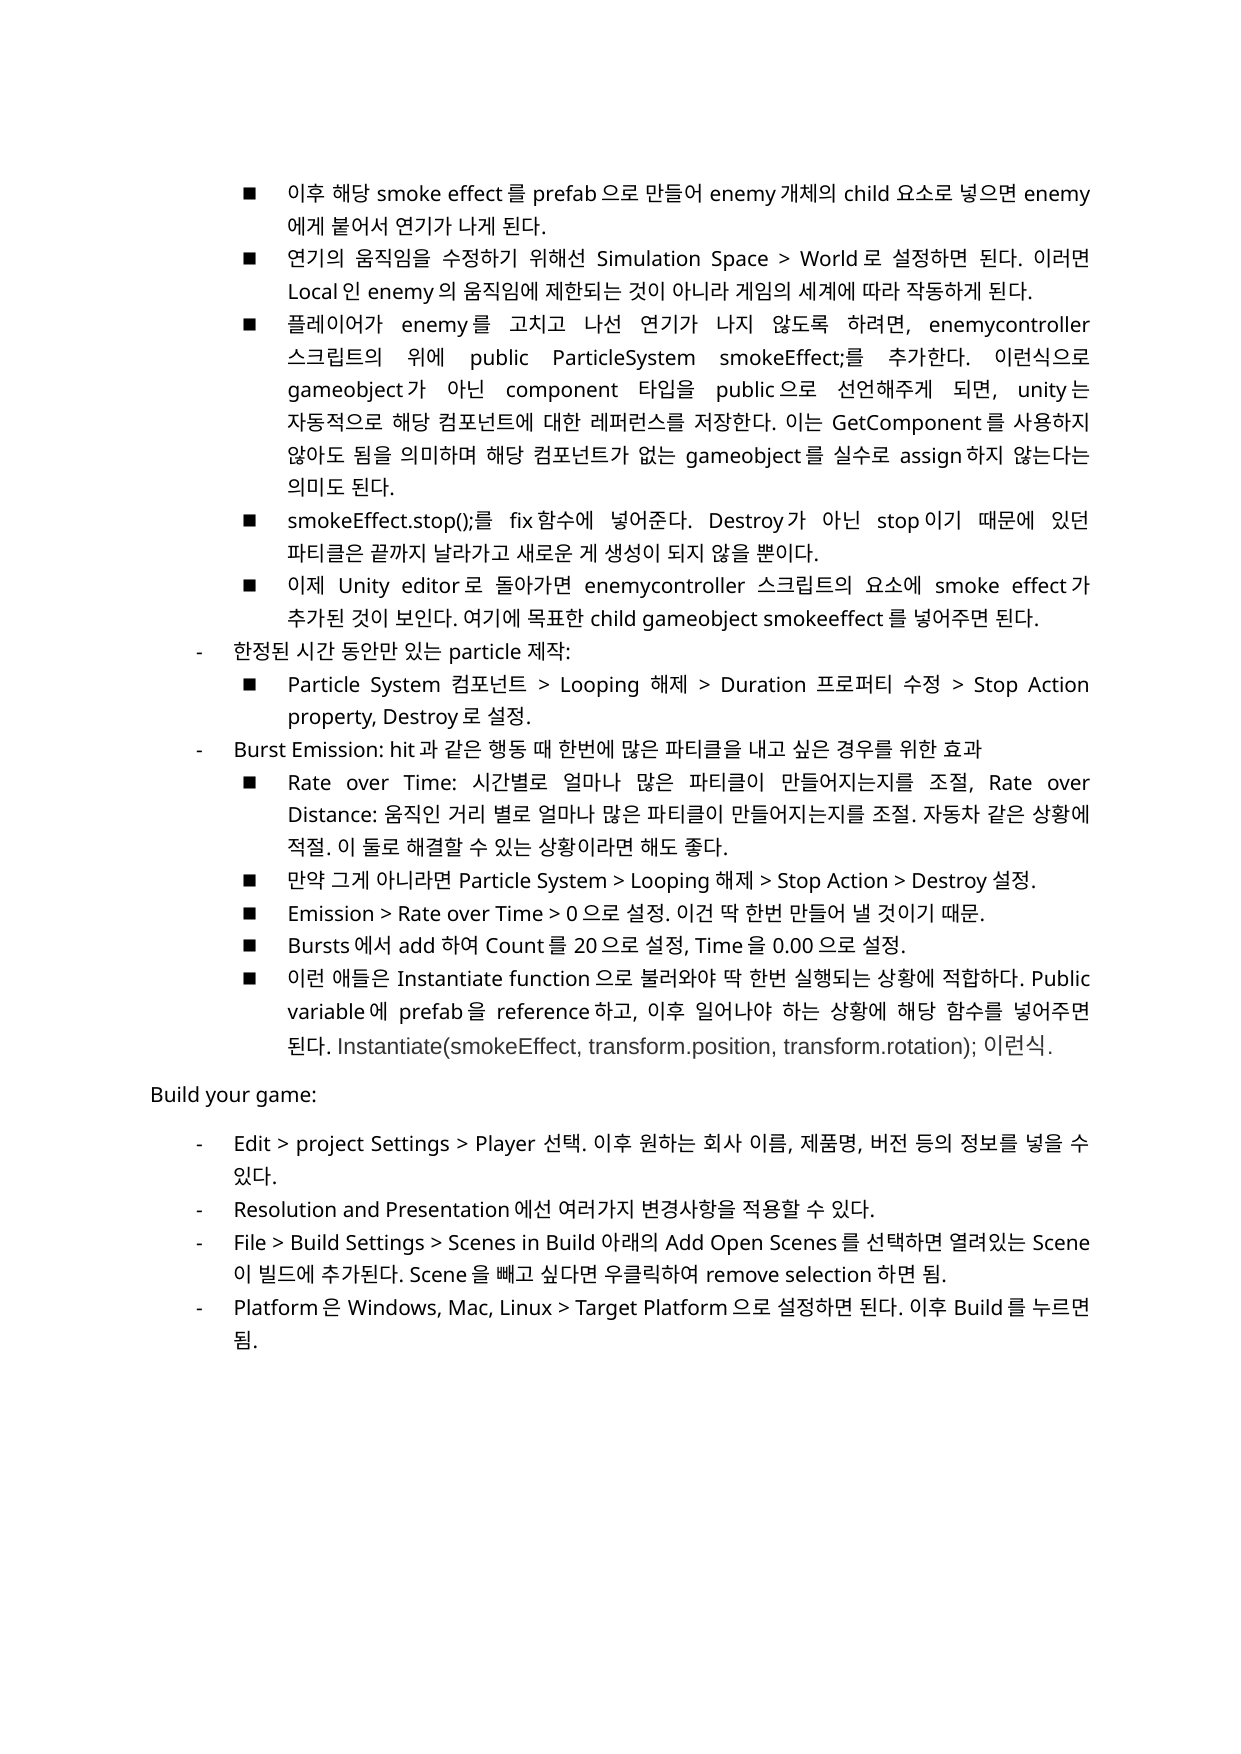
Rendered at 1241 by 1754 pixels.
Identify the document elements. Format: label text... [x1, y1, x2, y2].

list 플레이어가 enemy를 고치고 나선 연기가 나지 않도록 하려면, enemycontroller 스크립트의 위에 public ParticleSystem smokeEffect;를 추가한다. 이런식으로 gameobject가 아닌 component 타입을 public으로 선언해주게 되면, unity는 자동적으로 해당 컴포넌트에 대한 레퍼런스를 저장한다. 이는 GetComponent를 사용하지 않아도 됨을 의미하며 해당 컴포넌트가 없는 gameobject를 실수로 assign하지 않는다는 의미도 된다. [242, 308, 1090, 502]
list Emission > Rate over Time > 0으로 설정. 이건 딱 한번 만들어 낼 것이기 때문. [242, 897, 1090, 927]
list Bursts에서 add 하여 Count를 20으로 설정, Time을 0.00으로 설정. [242, 929, 1090, 960]
list Particle System 컴포넌트 > Looping 해제 > Duration 프로퍼티 수정 > Stop Action property, Destroy로 설정. [242, 668, 1090, 731]
text Build your game: [150, 1080, 1090, 1109]
list 이제 Unity editor로 돌아가면 enemycontroller 스크립트의 요소에 smoke effect가 추가된 것이 보인다. 여기에 목표한 child gameobject smokeeffect를 넣어주면 된다. [242, 570, 1090, 633]
list smokeEffect.stop();를 fix함수에 넣어준다. Destroy가 아닌 stop이기 때문에 있던 파티클은 끝까지 날라가고 새로운 게 생성이 되지 않을 뿐이다. [242, 504, 1090, 567]
list 한정된 시간 동안만 있는 particle 제작: [196, 635, 1090, 665]
list Resolution and Presentation에선 여러가지 변경사항을 적용할 수 있다. [196, 1193, 1090, 1223]
list Platform은 Windows, Mac, Linux > Target Platform으로 설정하면 된다. 이후 Build를 누르면 됨. [196, 1291, 1090, 1354]
list 만약 그게 아니라면 Particle System > Looping 해제 > Stop Action > Destroy 설정. [242, 864, 1090, 894]
list 이런 애들은 Instantiate function으로 불러와야 딱 한번 실행되는 상황에 적합하다. Public variable에 prefab을 reference하고, 이후 일어나야 하는 상황에 해당 함수를 넣어주면 된다. Instantiate(smokeEffect, transform.position, transform.rotation); 이런식. [242, 962, 1090, 1061]
list Rate over Time: 시간별로 얼마나 많은 파티클이 만들어지는지를 조절, Rate over Distance: 움직인 거리 별로 얼마나 많은 파티클이 만들어지는지를 조절. 자동차 같은 상황에 적절. 이 둘로 해결할 수 있는 상황이라면 해도 좋다. [242, 766, 1090, 862]
list 연기의 움직임을 수정하기 위해선 Simulation Space > World로 설정하면 된다. 이러면 Local인 enemy의 움직임에 제한되는 것이 아니라 게임의 세계에 따라 작동하게 된다. [242, 243, 1090, 306]
list Burst Emission: hit과 같은 행동 때 한번에 많은 파티클을 내고 싶은 경우를 위한 효과 [196, 733, 1090, 763]
list Edit > project Settings > Player 선택. 이후 원하는 회사 이름, 제품명, 버전 등의 정보를 넣을 수 있다. [196, 1128, 1090, 1191]
list File > Build Settings > Scenes in Build 아래의 Add Open Scenes를 선택하면 열려있는 Scene이 빌드에 추가된다. Scene을 빼고 싶다면 우클릭하여 remove selection 하면 됨. [196, 1226, 1090, 1289]
list 이후 해당 smoke effect를 prefab으로 만들어 enemy개체의 child 요소로 넣으면 enemy에게 붙어서 연기가 나게 된다. [242, 177, 1090, 240]
